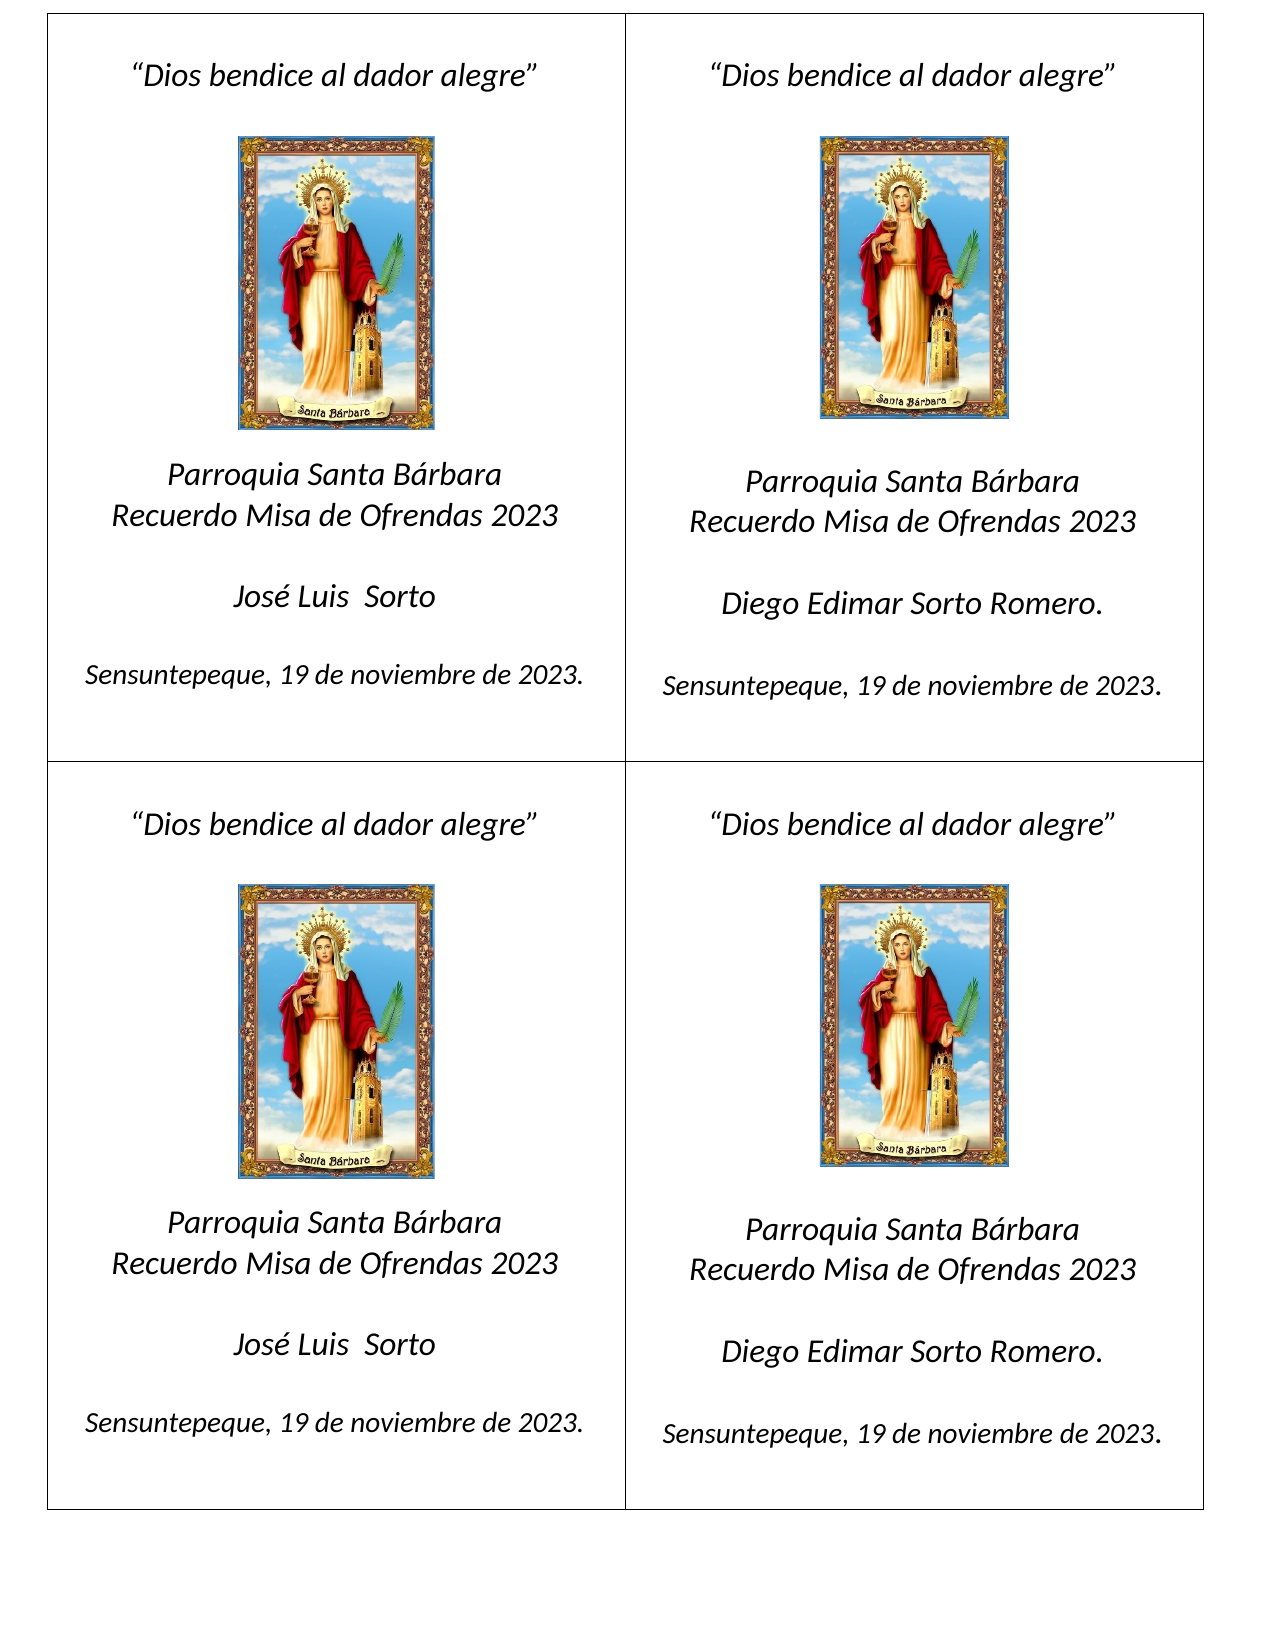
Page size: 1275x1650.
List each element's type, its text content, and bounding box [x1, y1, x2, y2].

table_cell “Dios bendice al dador alegre” Parroquia Santa Bárbara Recuerdo Misa de Ofrendas 2023 José Luis Sorto Sensuntepeque, 19 de noviembre de 2023. [48, 762, 625, 1509]
picture [238, 136, 435, 430]
picture [819, 884, 1009, 1167]
table_cell “Dios bendice al dador alegre” Parroquia Santa Bárbara Recuerdo Misa de Ofrendas 2023 Diego Edimar Sorto Romero. Sensuntepeque, 19 de noviembre de 2023. [626, 762, 1203, 1509]
picture [819, 136, 1009, 419]
table_header “Dios bendice al dador alegre” Parroquia Santa Bárbara Recuerdo Misa de Ofrendas 2023 Diego Edimar Sorto Romero. Sensuntepeque, 19 de noviembre de 2023. [626, 14, 1203, 761]
table_header “Dios bendice al dador alegre” Parroquia Santa Bárbara Recuerdo Misa de Ofrendas 2023 José Luis Sorto Sensuntepeque, 19 de noviembre de 2023. [48, 14, 625, 761]
picture [238, 884, 435, 1179]
